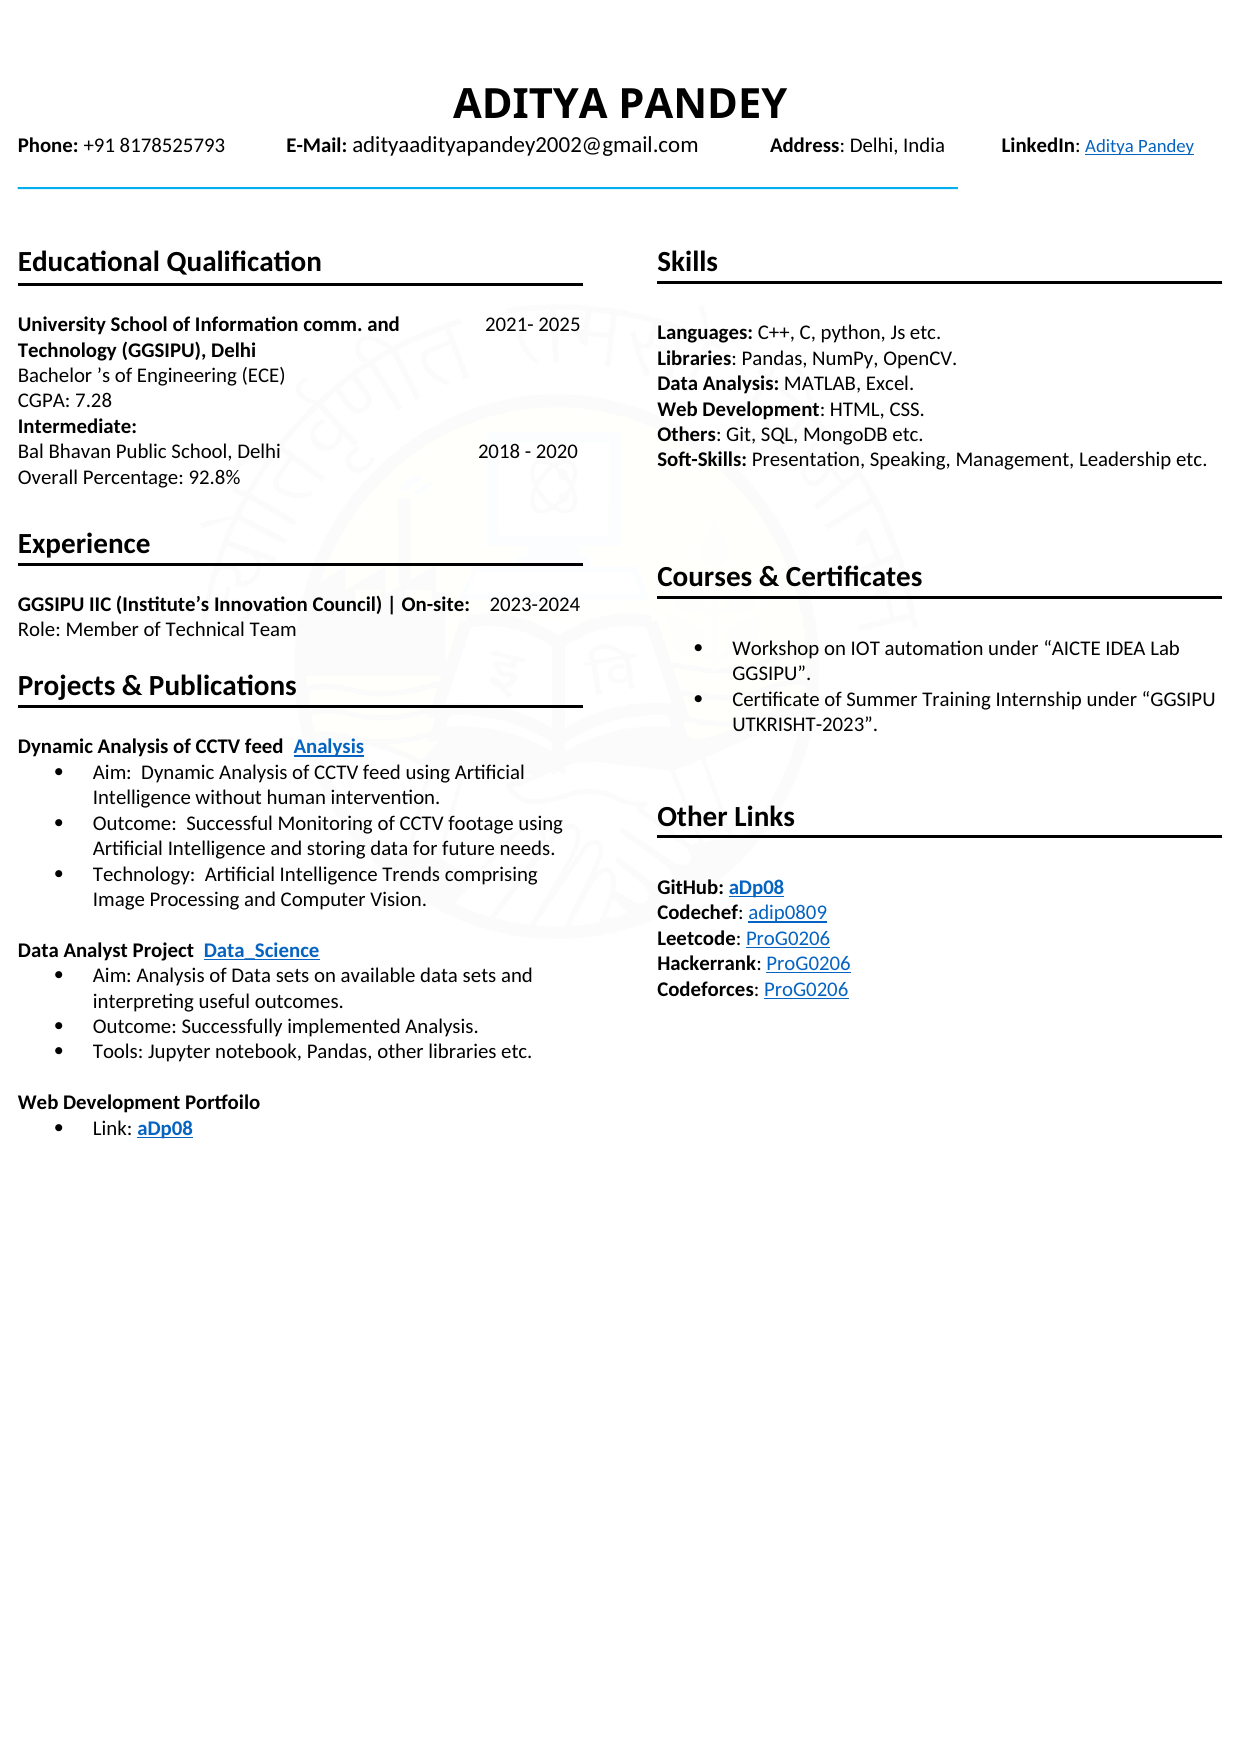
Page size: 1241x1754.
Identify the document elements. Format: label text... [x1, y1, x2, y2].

list Outcome: Successful Monitoring of CCTV footage using Artificial Intelligence and storing data for future needs. [55, 810, 583, 861]
text Courses & Certificates [657, 558, 1222, 596]
text Skills [657, 243, 1222, 281]
text Educational Qualification [18, 243, 583, 283]
list Aim: Analysis of Data sets on available data sets and interpreting useful outcomes. [55, 962, 583, 1013]
text Web Development: HTML, CSS. [657, 396, 1222, 421]
list Certificate of Summer Training Internship under “GGSIPU UTKRISHT-2023”. [694, 686, 1222, 737]
text Hackerrank: ProG0206 [657, 950, 1222, 976]
text Others: Git, SQL, MongoDB etc. [657, 421, 1222, 447]
text Experience [18, 525, 583, 563]
list Aim: Dynamic Analysis of CCTV feed using Artificial Intelligence without human intervention. [55, 759, 583, 810]
text Web Development Portfoilo [18, 1089, 583, 1115]
text Codeforces: ProG0206 [657, 976, 1222, 1001]
list Tools: Jupyter notebook, Pandas, other libraries etc. [55, 1039, 583, 1064]
list Technology: Artificial Intelligence Trends comprising Image Processing and Computer Vision. [55, 861, 583, 912]
text Projects & Publications [18, 667, 583, 705]
text Data Analyst Project Data_Science [18, 937, 583, 962]
text Codechef: adip0809 [657, 899, 1222, 925]
list Workshop on IOT automation under “AICTE IDEA Lab GGSIPU”. [694, 635, 1222, 686]
text Bachelor ’s of Engineering (ECE) [18, 362, 583, 388]
list Outcome: Successfully implemented Analysis. [55, 1013, 583, 1039]
list Link: aDp08 [55, 1115, 583, 1140]
text Leetcode: ProG0206 [657, 925, 1222, 950]
text Libraries: Pandas, NumPy, OpenCV. [657, 345, 1222, 370]
text Data Analysis: MATLAB, Excel. [657, 370, 1222, 396]
text GitHub: aDp08 [657, 874, 1222, 899]
text Other Links [657, 798, 1222, 835]
text Bal Bhavan Public School, Delhi 2018 - 2020 [18, 438, 583, 464]
text Overall Percentage: 92.8% [18, 464, 583, 489]
text Languages: C++, C, python, Js etc. [657, 319, 1222, 345]
text Dynamic Analysis of CCTV feed Analysis [18, 734, 583, 759]
text Soft-Skills: Presentation, Speaking, Management, Leadership etc. [657, 447, 1222, 472]
text Role: Member of Technical Team [18, 617, 583, 642]
text CGPA: 7.28 [18, 388, 583, 413]
text Intermediate: [18, 413, 583, 438]
text GGSIPU IIC (Institute’s Innovation Council) | On-site: 2023-2024 [18, 591, 583, 617]
text University School of Information comm. and 2021- 2025 Technology (GGSIPU), Delhi [18, 311, 583, 362]
